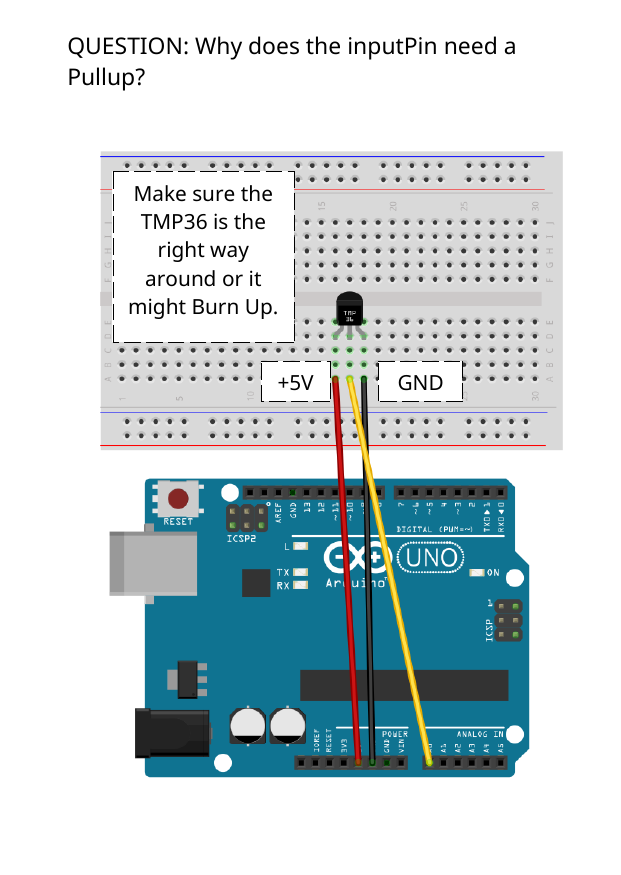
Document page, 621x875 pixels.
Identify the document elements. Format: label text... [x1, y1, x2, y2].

text QUESTION: Why does the inputPin need a Pullup? [67, 29, 591, 92]
picture [93, 147, 571, 781]
